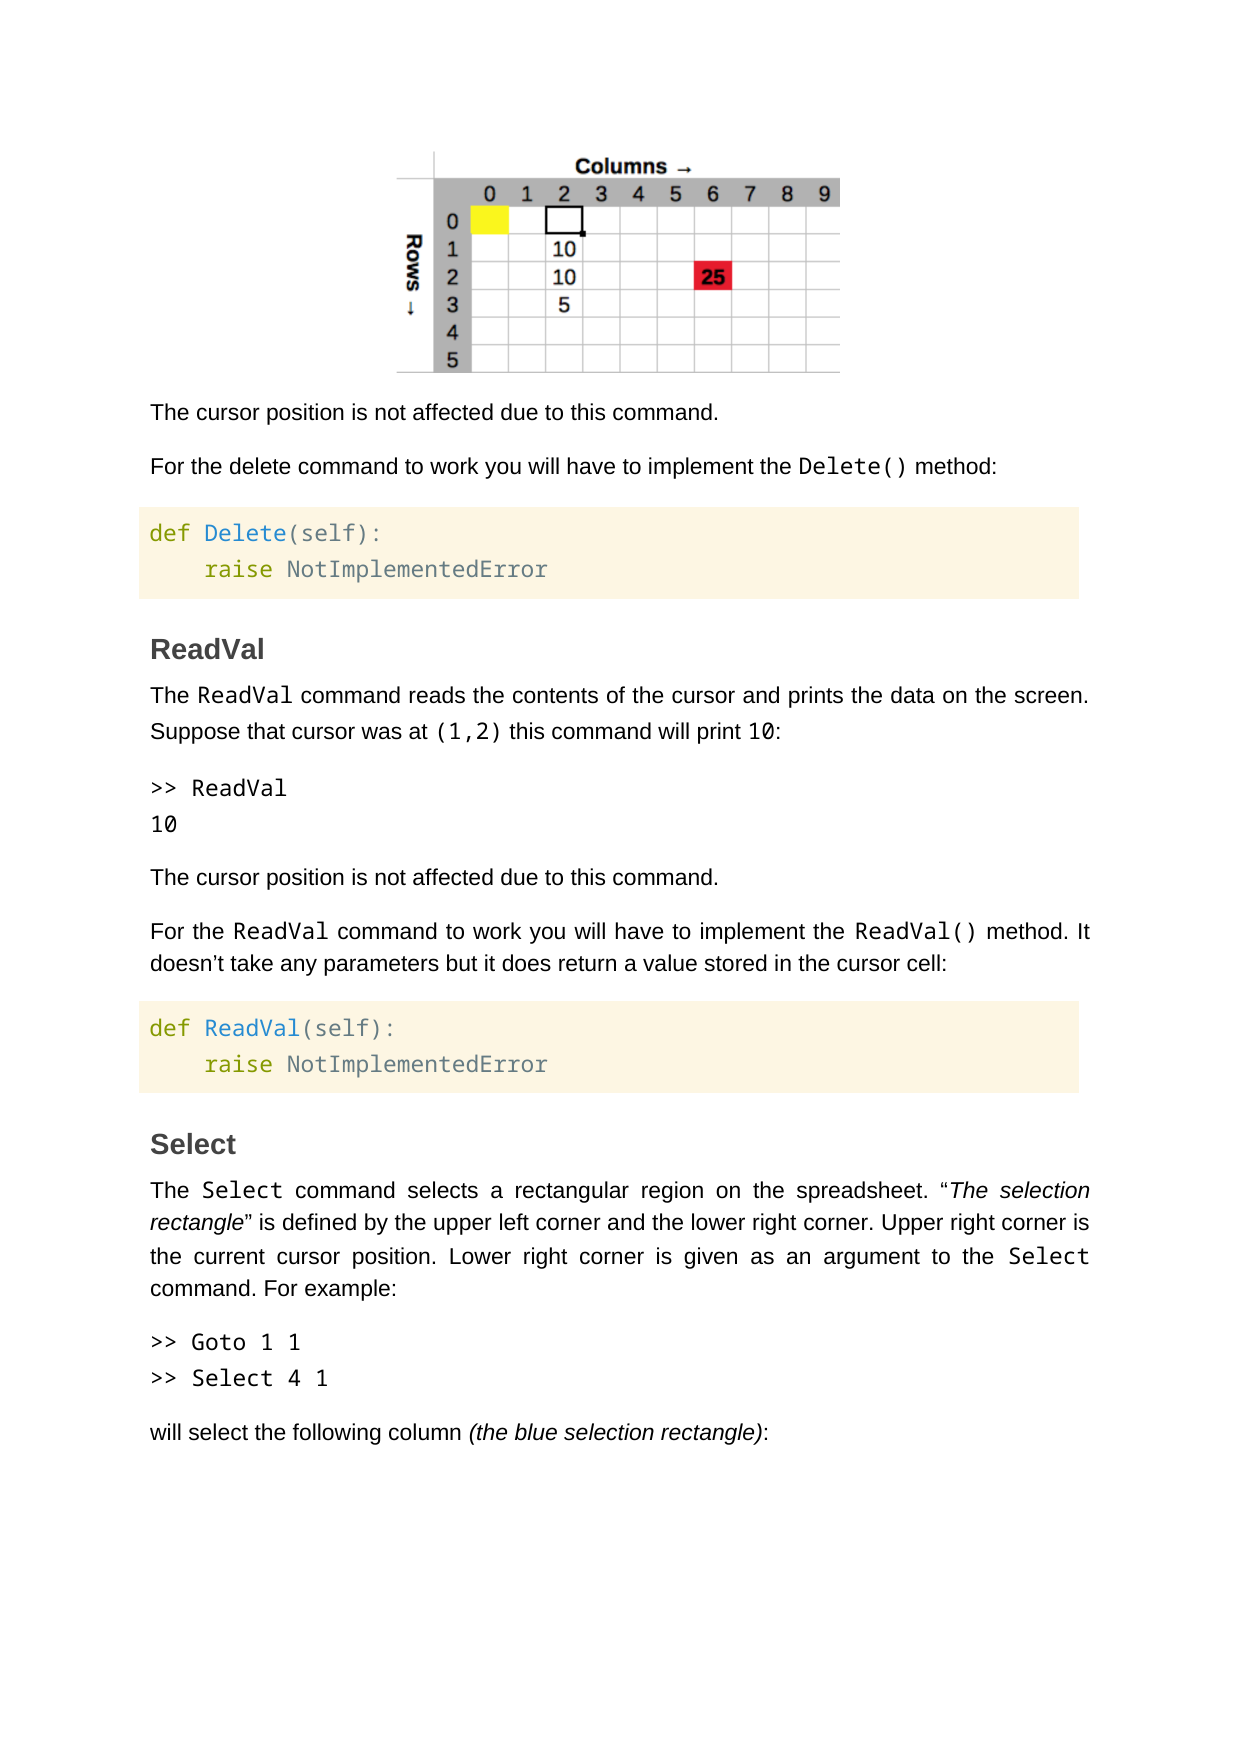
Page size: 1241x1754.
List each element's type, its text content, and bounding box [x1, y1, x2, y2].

text >> Goto 1 1 [150, 1326, 1090, 1357]
text For the ReadVal command to work you will have to implement the ReadVal() method. It doesn’t take any parameters but it does return a value stored in the cursor cell: [150, 915, 1090, 977]
table_header def Delete(self): raise NotImplementedError [139, 507, 1079, 599]
text The Select command selects a rectangular region on the spreadsheet. “The selection rectangle” is defined by the upper left corner and the lower right corner. Upper right corner is the current cursor position. Lower right corner is given as an argument to the Select command. For example: [150, 1173, 1090, 1301]
text >> ReadVal [150, 772, 1090, 803]
text The cursor position is not affected due to this command. [150, 399, 1090, 425]
table_header def ReadVal(self): raise NotImplementedError [139, 1001, 1079, 1093]
picture [396, 150, 844, 375]
text For the delete command to work you will have to implement the Delete() method: [150, 450, 1090, 481]
text 10 [150, 807, 1090, 839]
text The ReadVal command reads the contents of the cursor and prints the data on the screen. Suppose that cursor was at (1,2) this command will print 10: [150, 679, 1090, 746]
text >> Select 4 1 [150, 1362, 1090, 1393]
subtitle ReadVal [150, 632, 1090, 666]
text The cursor position is not affected due to this command. [150, 864, 1090, 891]
text will select the following column (the blue selection rectangle): [150, 1418, 1090, 1445]
subtitle Select [150, 1127, 1090, 1160]
